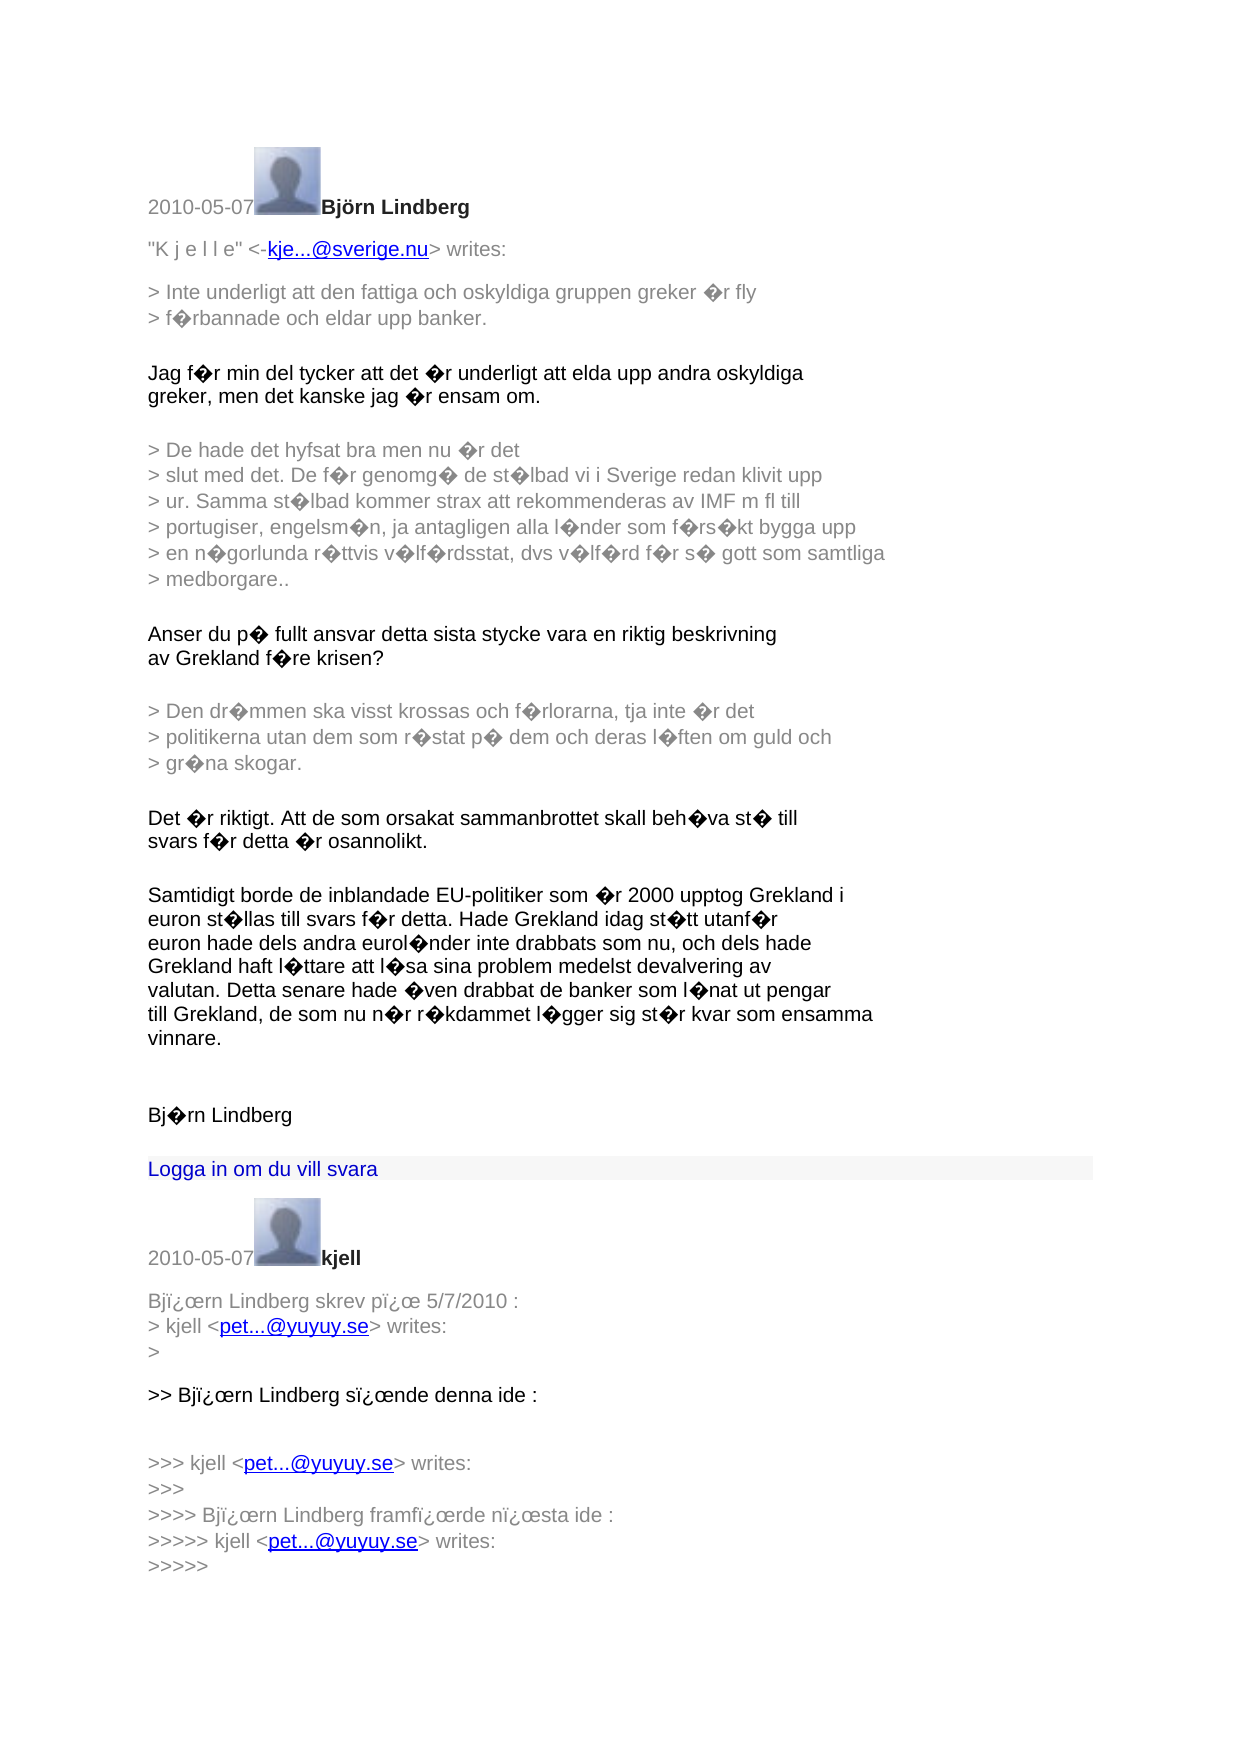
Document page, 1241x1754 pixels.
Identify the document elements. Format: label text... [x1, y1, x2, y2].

text Anser du p� fullt ansvar detta sista stycke vara en riktig beskrivning av Grekland f�re krisen? [148, 622, 1093, 669]
text Logga in om du vill svara [148, 1156, 1093, 1180]
text Bjï¿œrn Lindberg skrev pï¿œ 5/7/2010 : > kjell <pet...@yuyuy.se> writes: > [148, 1288, 1093, 1364]
text 2010-05-07kjell [148, 1199, 1093, 1270]
text Bj�rn Lindberg [148, 1079, 1093, 1127]
text "K j e l l e" <-kje...@sverige.nu> writes: [148, 237, 1093, 261]
text Det �r riktigt. Att de som orsakat sammanbrottet skall beh�va st� till svars f�r detta �r osannolikt. [148, 805, 1093, 853]
text Jag f�r min del tycker att det �r underligt att elda upp andra oskyldiga greker, men det kanske jag �r ensam om. [148, 360, 1093, 408]
text > Inte underligt att den fattiga och oskyldiga gruppen greker �r fly > f�rbannade och eldar upp banker. [148, 279, 1093, 329]
picture [254, 147, 321, 215]
text > Den dr�mmen ska visst krossas och f�rlorarna, tja inte �r det > politikerna utan dem som r�stat p� dem och deras l�ften om guld och > gr�na skogar. [148, 699, 1093, 774]
text > De hade det hyfsat bra men nu �r det > slut med det. De f�r genomg� de st�lbad vi i Sverige redan klivit upp > ur. Samma st�lbad kommer strax att rekommenderas av IMF m fl till > portugiser, engelsm�n, ja antagligen alla l�nder som f�rs�kt bygga upp > en n�gorlunda r�ttvis v�lf�rdsstat, dvs v�lf�rd f�r s� gott som samtliga > medborgare.. [148, 437, 1093, 591]
picture [254, 1198, 321, 1266]
text 2010-05-07Björn Lindberg [148, 148, 1093, 218]
text Samtidigt borde de inblandade EU-politiker som �r 2000 upptog Grekland i euron st�llas till svars f�r detta. Hade Grekland idag st�tt utanf�r euron hade dels andra eurol�nder inte drabbats som nu, och dels hade Grekland haft l�ttare att l�sa sina problem medelst devalvering av valutan. Detta senare hade �ven drabbat de banker som l�nat ut pengar till Grekland, de som nu n�r r�kdammet l�gger sig st�r kvar som ensamma vinnare. [148, 882, 1093, 1050]
text >>> kjell <pet...@yuyuy.se> writes: >>> >>>> Bjï¿œrn Lindberg framfï¿œrde nï¿œsta ide : >>>>> kjell <pet...@yuyuy.se> writes: >>>>> [148, 1425, 1093, 1578]
text >> Bjï¿œrn Lindberg sï¿œnde denna ide : [148, 1383, 1093, 1407]
